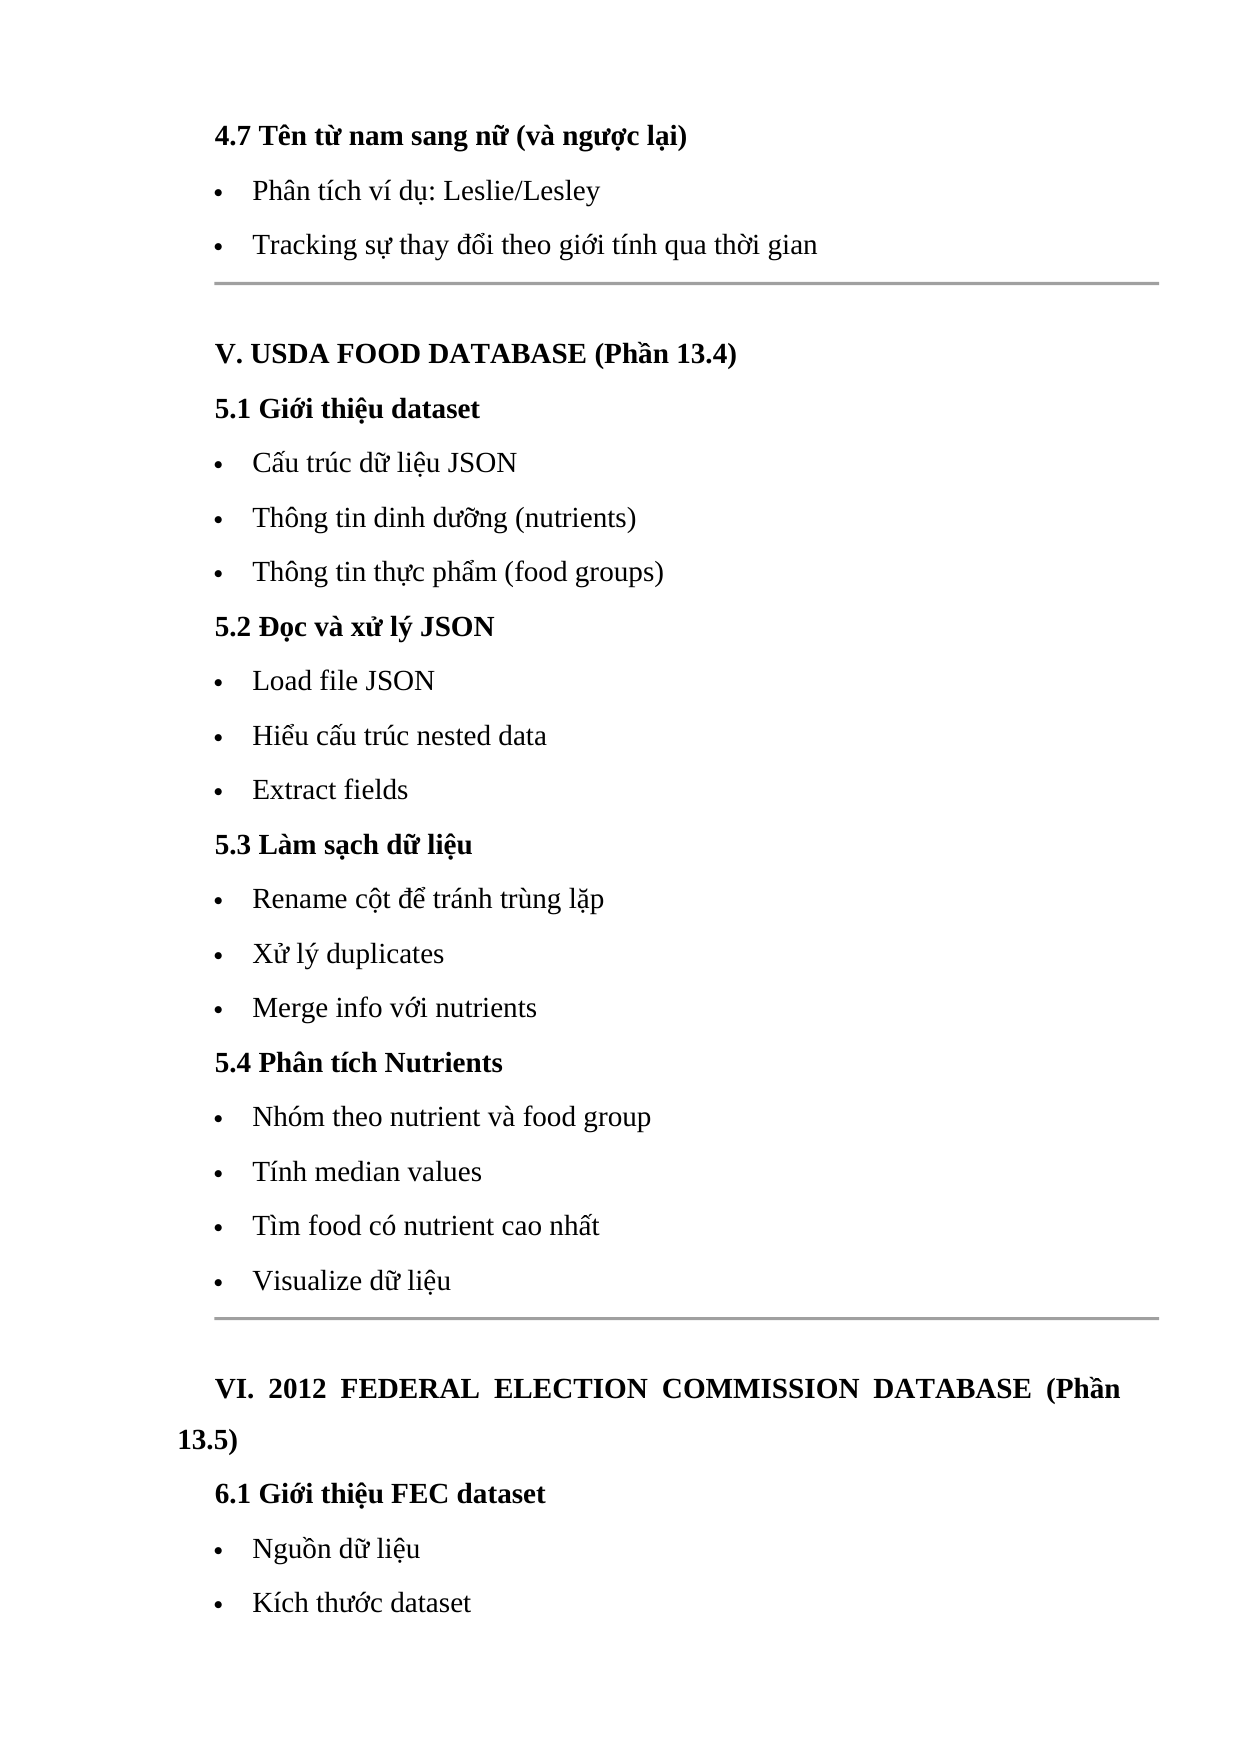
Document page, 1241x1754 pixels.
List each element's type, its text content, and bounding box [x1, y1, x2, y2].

text 5.3 Làm sạch dữ liệu [177, 827, 1122, 860]
list Rename cột để tránh trùng lặp [214, 881, 1122, 915]
text V. USDA FOOD DATABASE (Phần 13.4) [177, 336, 1122, 370]
list Xử lý duplicates [214, 936, 1122, 969]
list Cấu trúc dữ liệu JSON [214, 445, 1122, 479]
list Nhóm theo nutrient và food group [214, 1099, 1122, 1133]
list Visualize dữ liệu [214, 1263, 1122, 1296]
text VI. 2012 FEDERAL ELECTION COMMISSION DATABASE (Phần 13.5) [177, 1372, 1122, 1455]
list Thông tin dinh dưỡng (nutrients) [214, 500, 1122, 533]
text 5.1 Giới thiệu dataset [177, 391, 1122, 424]
list Hiểu cấu trúc nested data [214, 718, 1122, 751]
list Kích thước dataset [214, 1585, 1122, 1619]
text 6.1 Giới thiệu FEC dataset [177, 1476, 1122, 1510]
list Nguồn dữ liệu [214, 1531, 1122, 1564]
list Tracking sự thay đổi theo giới tính qua thời gian [214, 227, 1122, 261]
list Load file JSON [214, 663, 1122, 697]
list Merge info với nutrients [214, 990, 1122, 1024]
list Tính median values [214, 1154, 1122, 1187]
text 4.7 Tên từ nam sang nữ (và ngược lại) [177, 118, 1122, 152]
list Phân tích ví dụ: Leslie/Lesley [214, 173, 1122, 207]
list Tìm food có nutrient cao nhất [214, 1208, 1122, 1242]
list Extract fields [214, 772, 1122, 806]
text 5.2 Đọc và xử lý JSON [177, 609, 1122, 642]
text 5.4 Phân tích Nutrients [177, 1045, 1122, 1078]
list Thông tin thực phẩm (food groups) [214, 554, 1122, 588]
